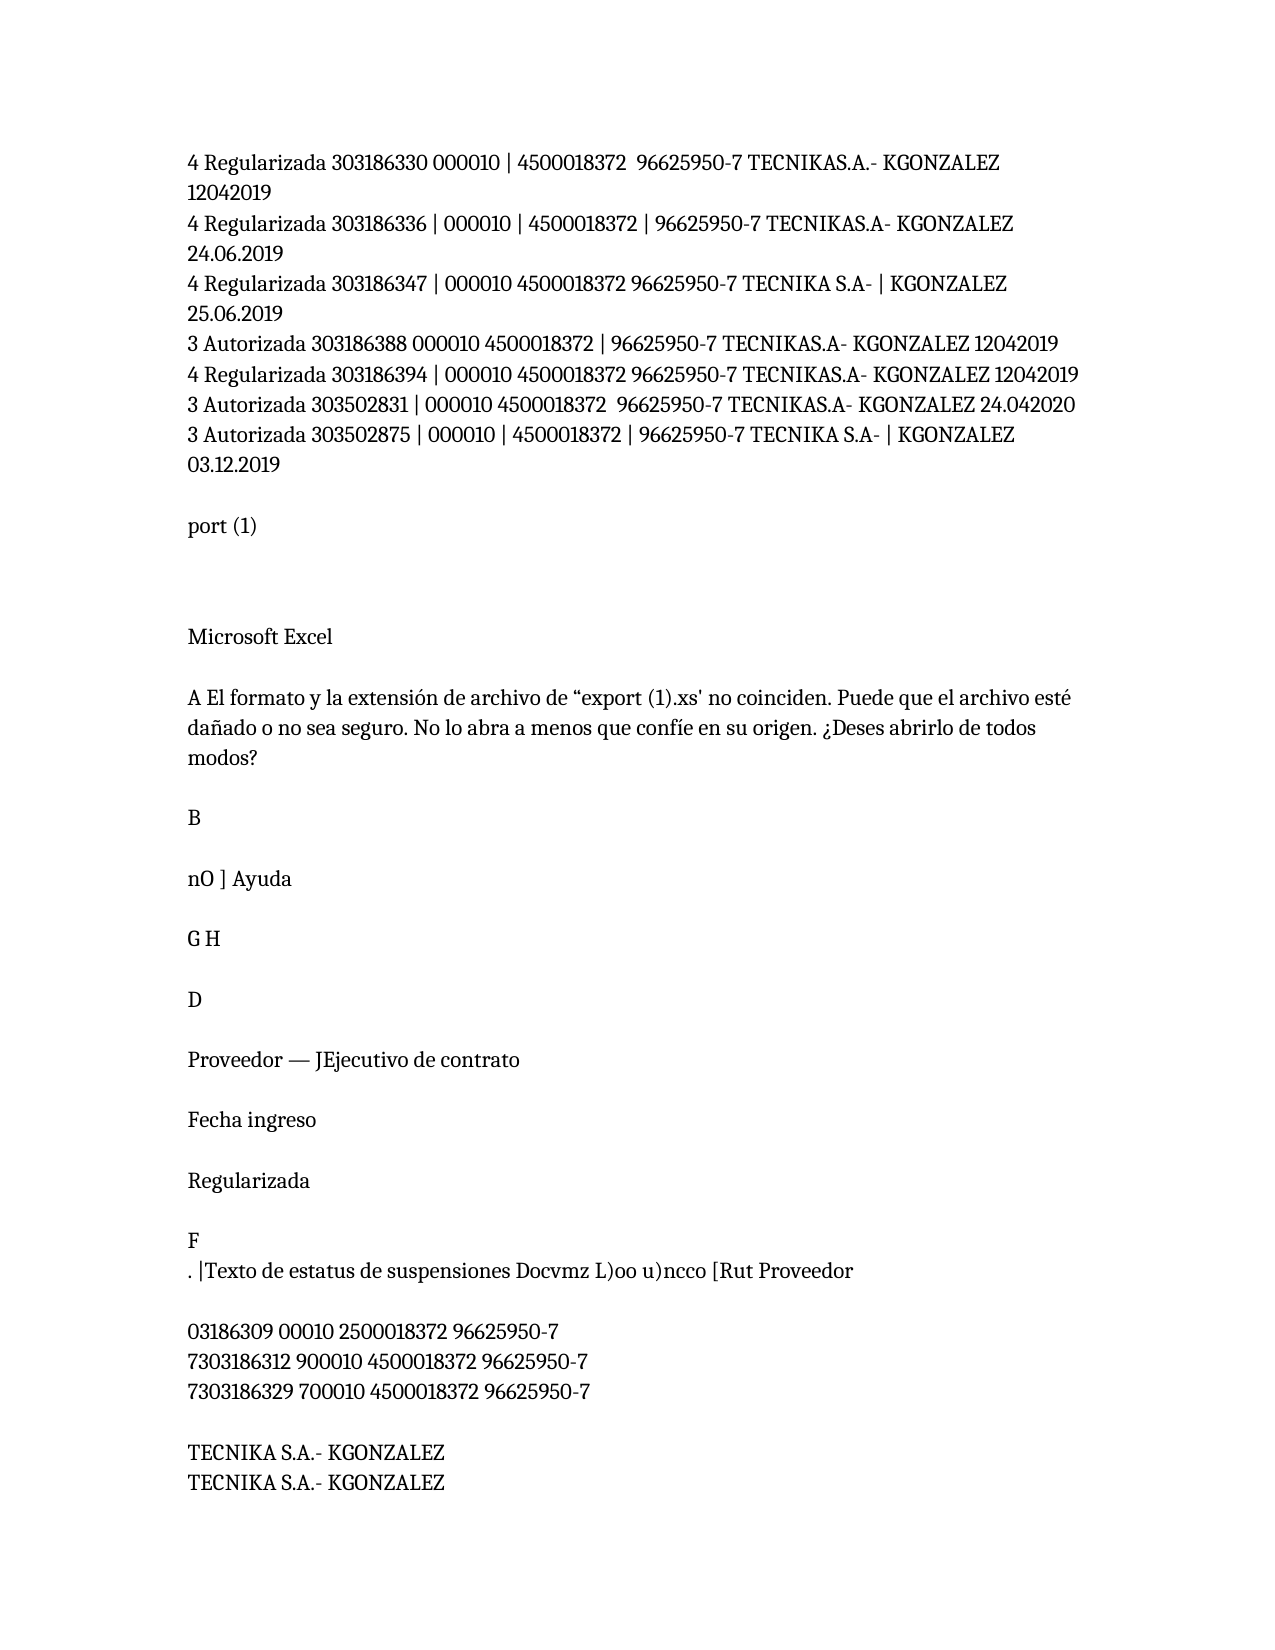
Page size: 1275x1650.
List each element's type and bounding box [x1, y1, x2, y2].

text [187, 150, 1087, 599]
text [187, 624, 1087, 1496]
